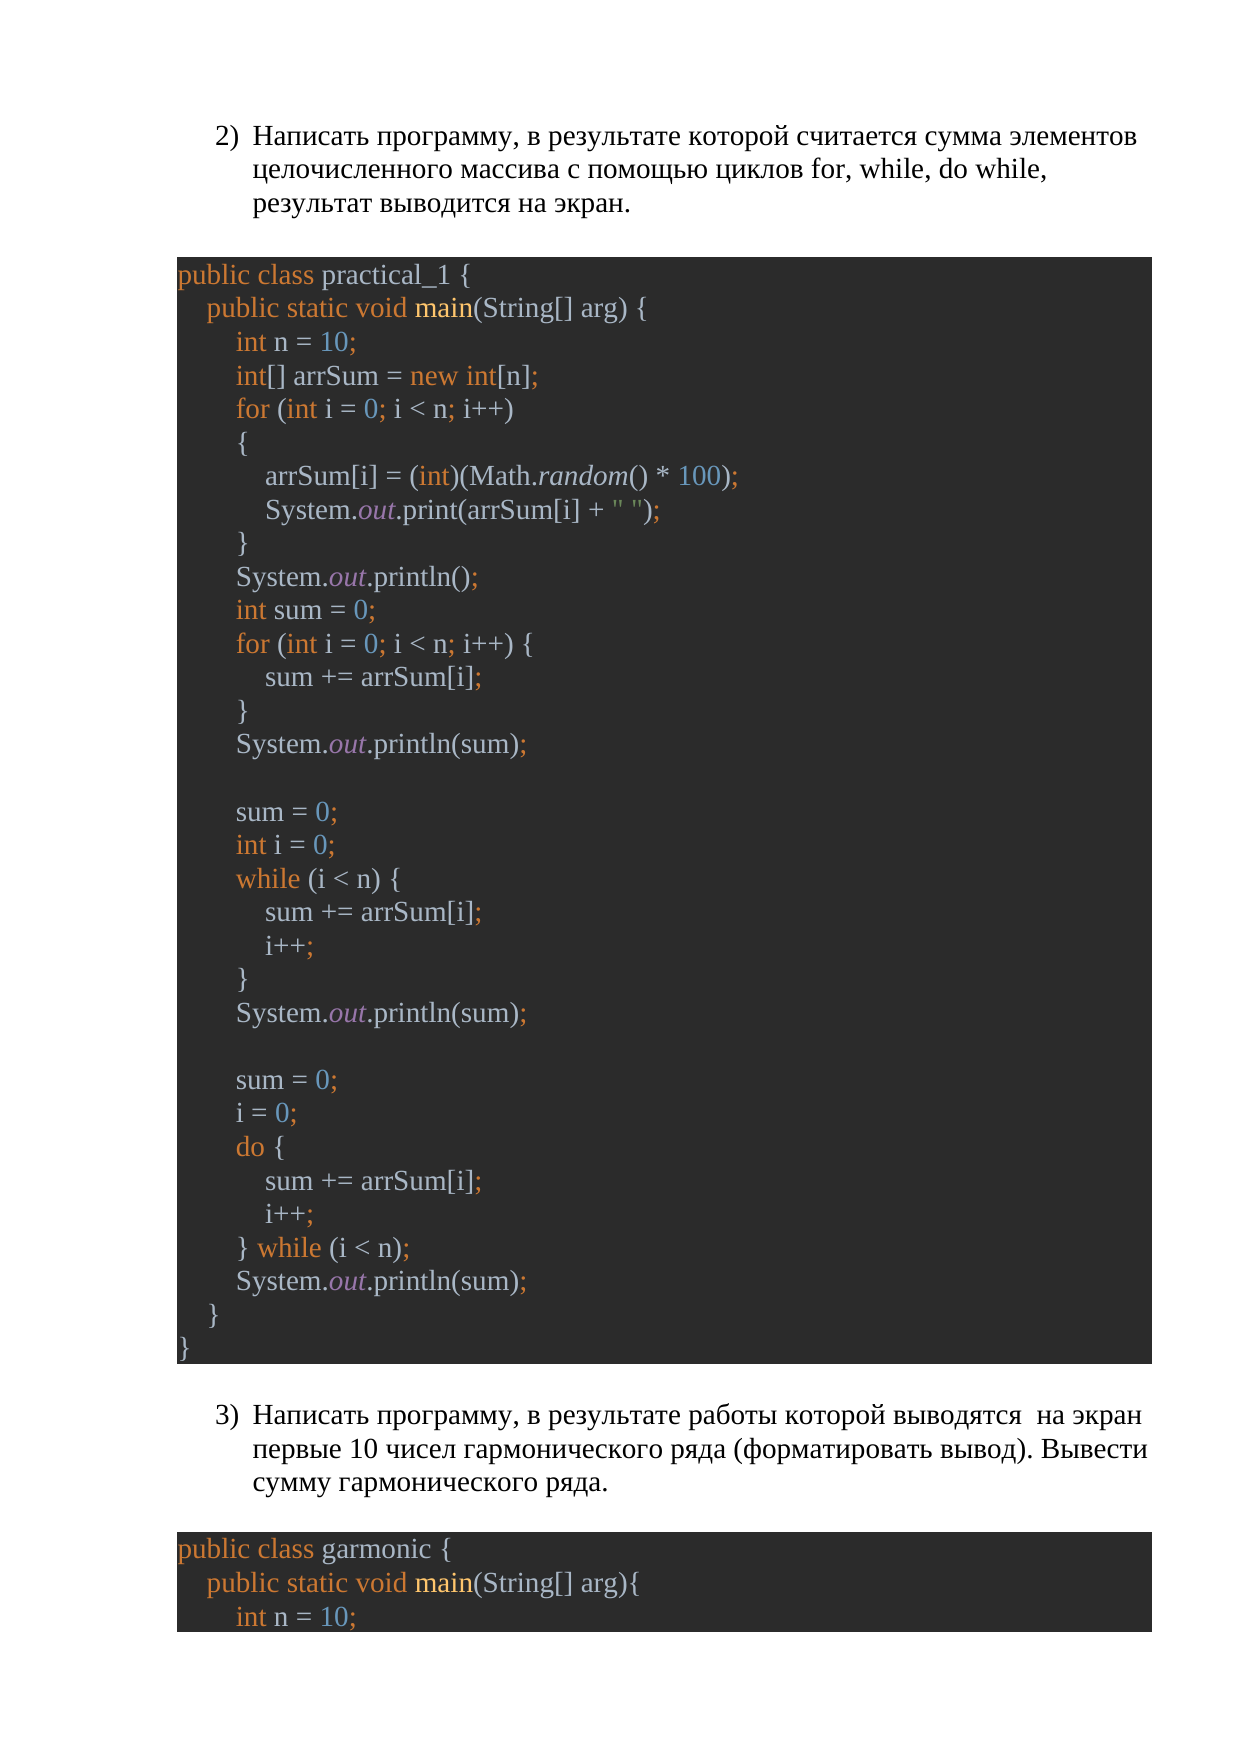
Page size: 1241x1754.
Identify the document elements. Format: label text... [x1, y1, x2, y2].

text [177, 1532, 1152, 1632]
list Написать программу, в результате работы которой выводятся на экран первые 10 чисел гармонического ряда (форматировать вывод). Вывести сумму гармонического ряда. [215, 1397, 1152, 1498]
list Написать программу, в результате которой считается сумма элементов целочисленного массива с помощью циклов for, while, do while, результат выводится на экран. [215, 118, 1152, 219]
text public class practical_1 { public static void main(String[] arg) { int n = 10; int[] arrSum = new int[n]; for (int i = 0; i < n; i++) { arrSum[i] = (int)(Math.random() * 100); System.out.print(arrSum[i] + " "); } System.out.println(); int sum = 0; for (int i = 0; i < n; i++) { sum += arrSum[i]; } System.out.println(sum); sum = 0; int i = 0; while (i < n) { sum += arrSum[i]; i++; } System.out.println(sum); sum = 0; i = 0; do { sum += arrSum[i]; i++; } while (i < n); System.out.println(sum); } } [177, 257, 1152, 1364]
